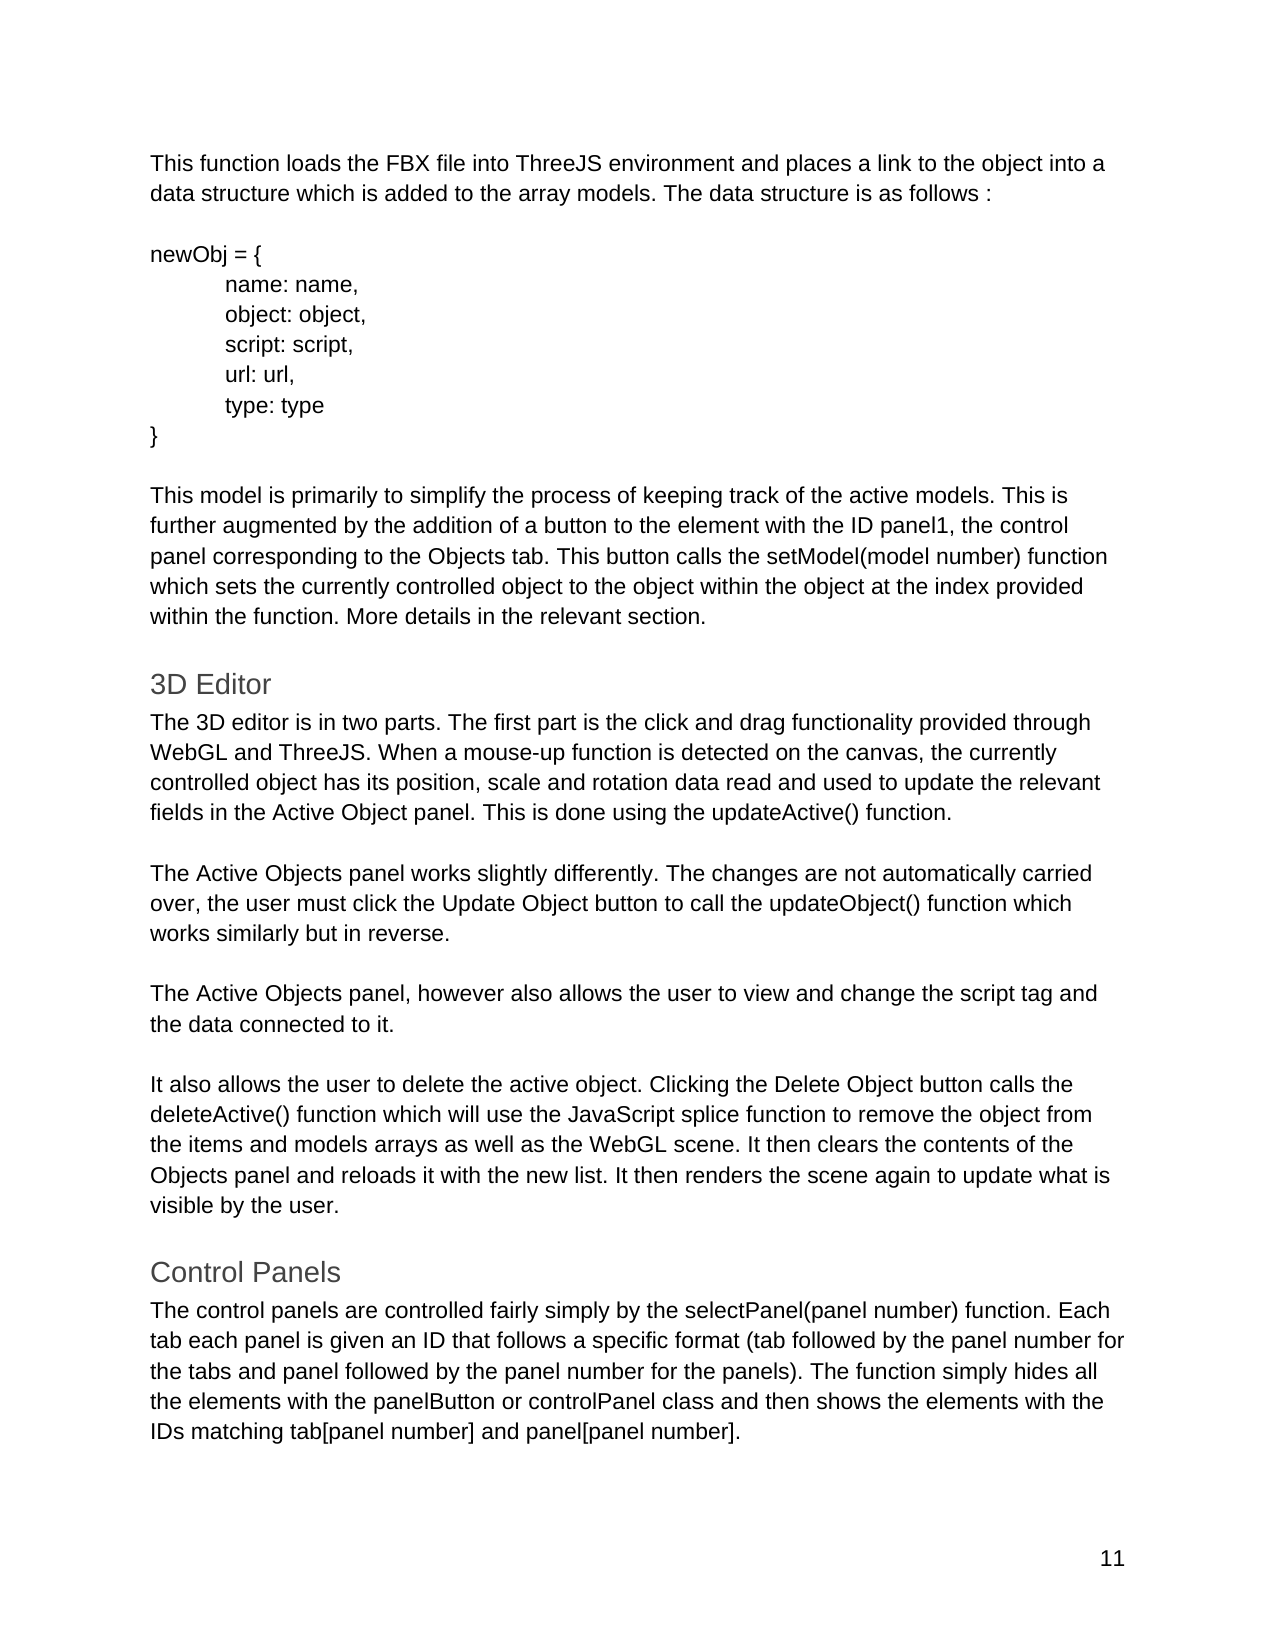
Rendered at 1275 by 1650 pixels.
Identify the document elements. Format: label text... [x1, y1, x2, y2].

text The Active Objects panel works slightly differently. The changes are not automatically carried over, the user must click the Update Object button to call the updateObject() function which works similarly but in reverse. [150, 859, 1125, 946]
text newObj = { [150, 241, 1125, 267]
text It also allows the user to delete the active object. Clicking the Delete Object button calls the deleteActive() function which will use the JavaScript splice function to remove the object from the items and models arrays as well as the WebGL scene. It then clears the contents of the Objects panel and reloads it with the new list. It then renders the scene again to update what is visible by the user. [150, 1071, 1125, 1218]
text object: object, [225, 301, 1125, 327]
subtitle 3D Editor [150, 667, 1125, 700]
subtitle Control Panels [150, 1255, 1125, 1289]
text script: script, [225, 331, 1125, 358]
text The control panels are controlled fairly simply by the selectPanel(panel number) function. Each tab each panel is given an ID that follows a specific format (tab followed by the panel number for the tabs and panel followed by the panel number for the panels). The function simply hides all the elements with the panelButton or controlPanel class and then shows the elements with the IDs matching tab[panel number] and panel[panel number]. [150, 1297, 1125, 1444]
text The 3D editor is in two parts. The first part is the click and drag functionality provided through WebGL and ThreeJS. When a mouse-up function is detected on the canvas, the currently controlled object has its position, scale and rotation data read and used to update the relevant fields in the Active Object panel. This is done using the updateActive() function. [150, 708, 1125, 826]
text } [150, 422, 1125, 448]
text This function loads the FBX file into ThreeJS environment and places a link to the object into a data structure which is added to the array models. The data structure is as follows : [150, 150, 1125, 207]
text The Active Objects panel, however also allows the user to view and change the script tag and the data connected to it. [150, 980, 1125, 1037]
text url: url, [225, 361, 1125, 388]
text This model is primarily to simplify the process of keeping track of the active models. This is further augmented by the addition of a button to the element with the ID panel1, the control panel corresponding to the Objects tab. This button calls the setModel(model number) function which sets the currently controlled object to the object within the object at the index provided within the function. More details in the relevant section. [150, 482, 1125, 629]
text name: name, [225, 271, 1125, 297]
text type: type [225, 392, 1125, 418]
